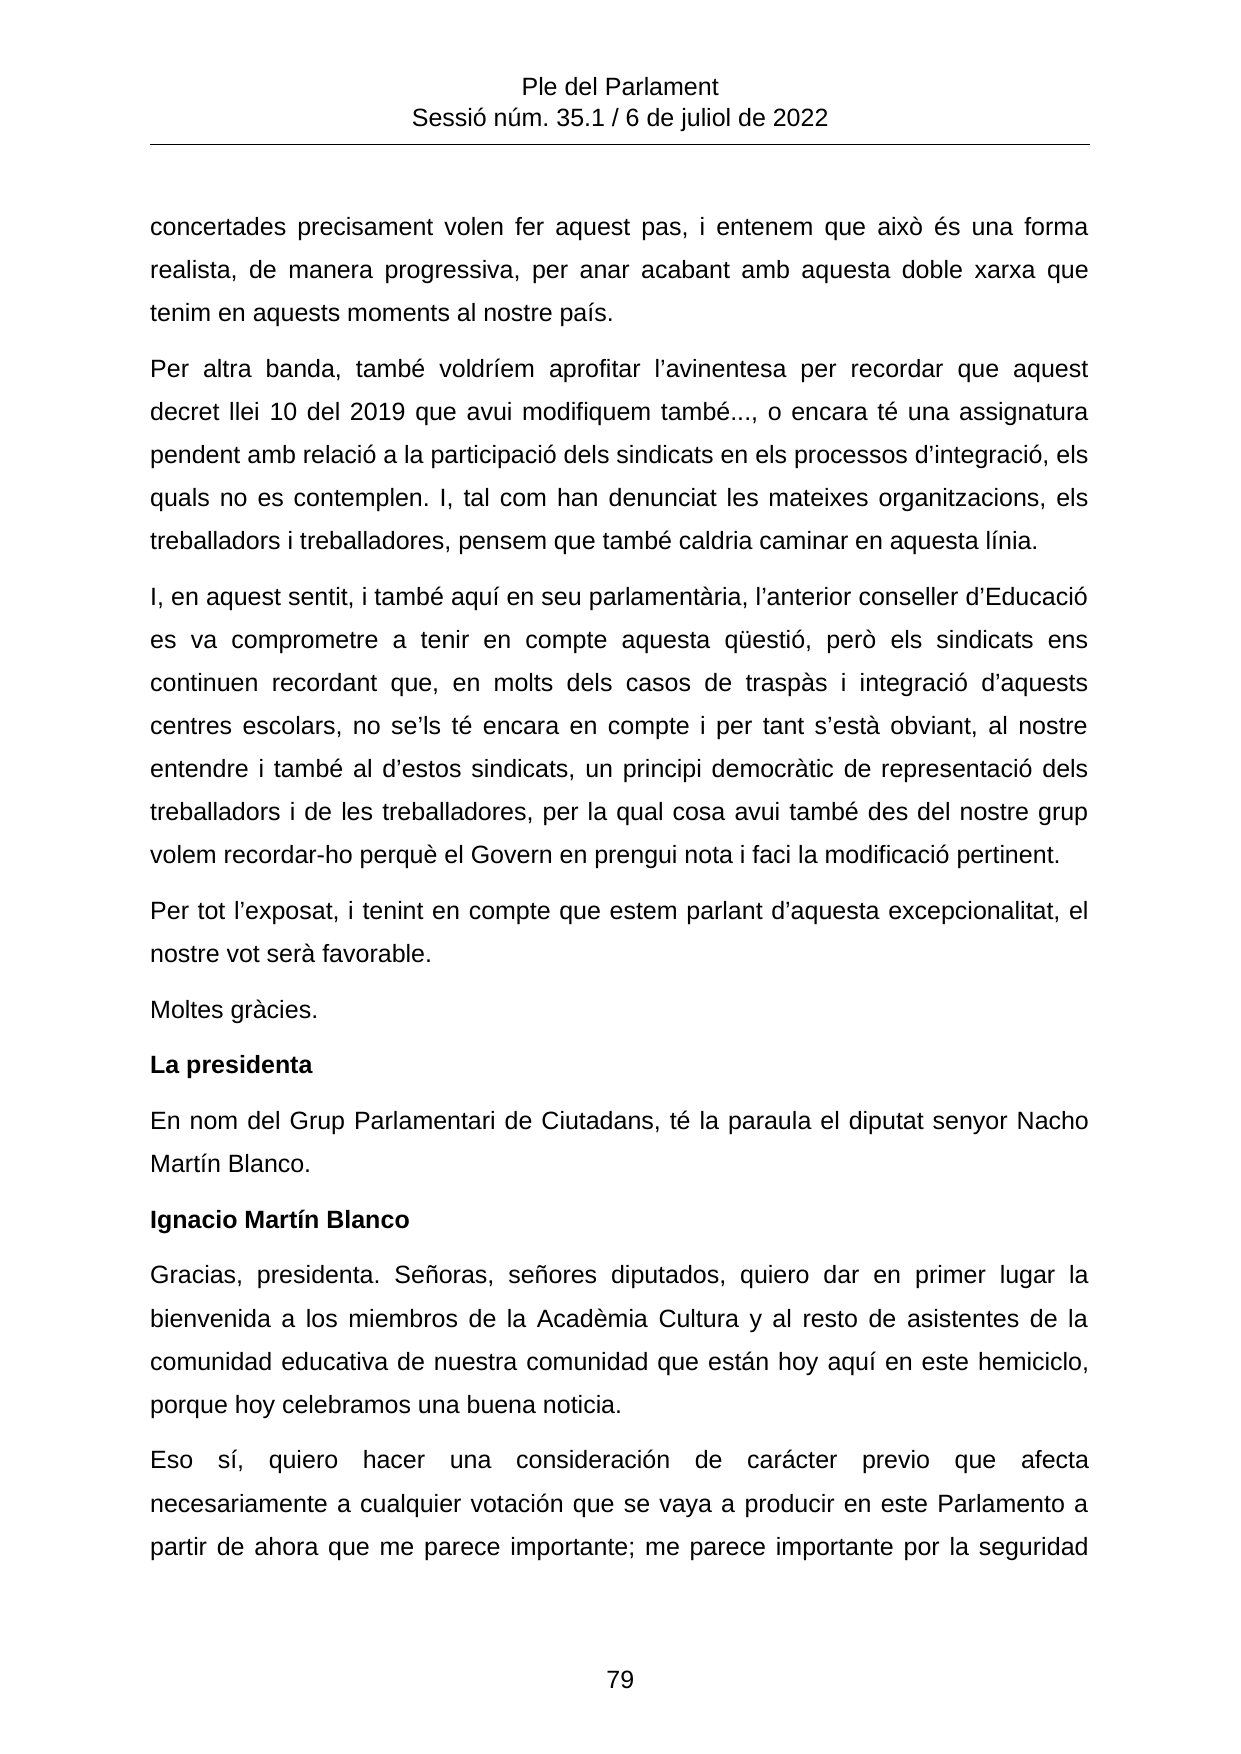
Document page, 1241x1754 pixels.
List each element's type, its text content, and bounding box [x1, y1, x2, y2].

text Per tot l’exposat, i tenint en compte que estem parlant d’aquesta excepcionalitat, el nostre vot serà favorable. [150, 896, 1090, 968]
text La presidenta [150, 1051, 1090, 1079]
text Per altra banda, també voldríem aprofitar l’avinentesa per recordar que aquest decret llei 10 del 2019 que avui modifiquem també..., o encara té una assignatura pendent amb relació a la participació dels sindicats en els processos d’integració, els quals no es contemplen. I, tal com han denunciat les mateixes organitzacions, els treballadors i treballadores, pensem que també caldria caminar en aquesta línia. [150, 354, 1090, 555]
text I, en aquest sentit, i també aquí en seu parlamentària, l’anterior conseller d’Educació es va comprometre a tenir en compte aquesta qüestió, però els sindicats ens continuen recordant que, en molts dels casos de traspàs i integració d’aquests centres escolars, no se’ls té encara en compte i per tant s’està obviant, al nostre entendre i també al d’estos sindicats, un principi democràtic de representació dels treballadors i de les treballadores, per la qual cosa avui també des del nostre grup volem recordar-ho perquè el Govern en prengui nota i faci la modificació pertinent. [150, 582, 1090, 869]
text Gracias, presidenta. Señoras, señores diputados, quiero dar en primer lugar la bienvenida a los miembros de la Acadèmia Cultura y al resto de asistentes de la comunidad educativa de nuestra comunidad que están hoy aquí en este hemiciclo, porque hoy celebramos una buena noticia. [150, 1261, 1090, 1419]
text Ignacio Martín Blanco [150, 1205, 1090, 1234]
text Moltes gràcies. [150, 995, 1090, 1024]
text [150, 1446, 1090, 1561]
text En nom del Grup Parlamentari de Ciutadans, té la paraula el diputat senyor Nacho Martín Blanco. [150, 1106, 1090, 1178]
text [150, 212, 1090, 327]
